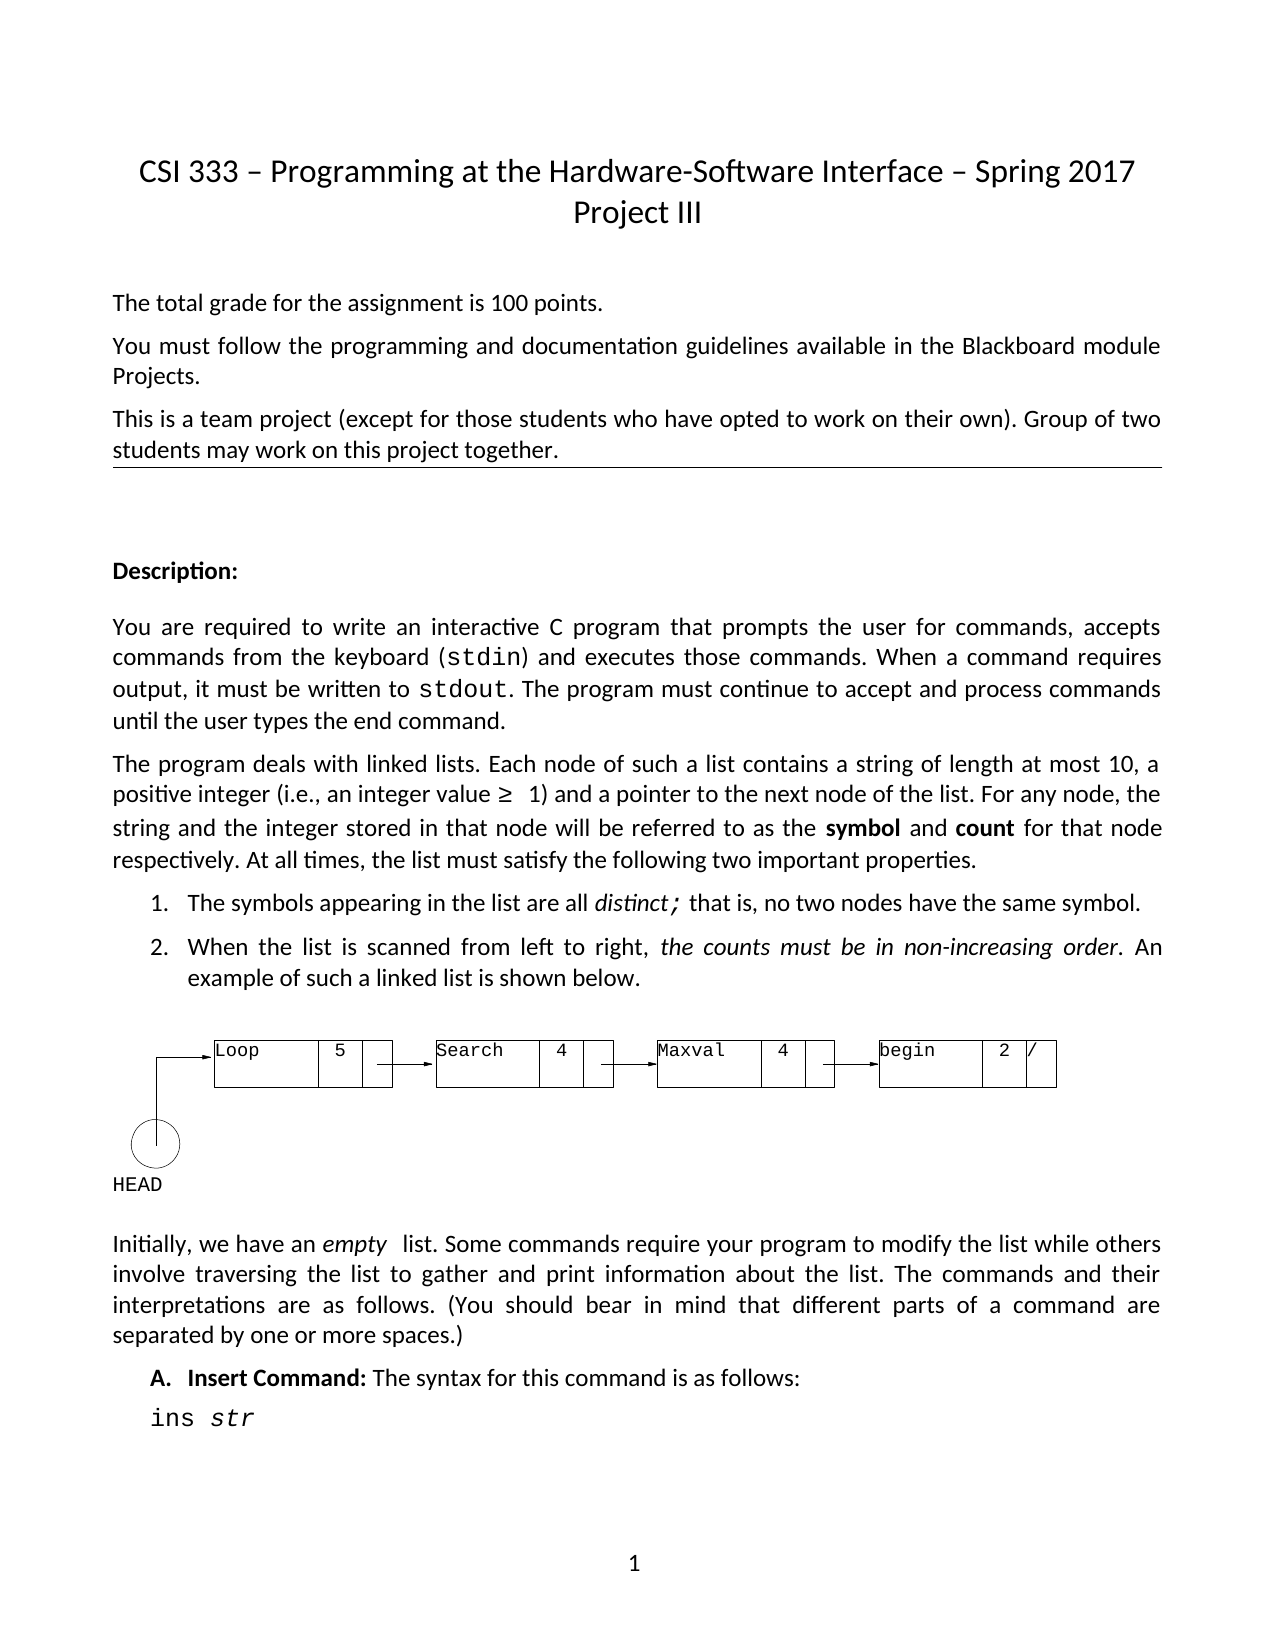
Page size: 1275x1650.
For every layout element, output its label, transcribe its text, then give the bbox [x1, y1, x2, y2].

text The total grade for the assignment is 100 points. [112, 287, 1162, 317]
text The program deals with linked lists. Each node of such a list contains a string of length at most 10, a positive integer (i.e., an integer value ≥ 1) and a pointer to the next node of the list. For any node, the string and the integer stored in that node will be referred to as the symbol and count for that node respectively. At all times, the list must satisfy the following two important properties. [112, 748, 1162, 875]
text CSI 333 – Programming at the Hardware-Software Interface – Spring 2017 Project III [112, 150, 1162, 231]
text ins str [112, 1405, 1162, 1434]
text HEAD [112, 1174, 1162, 1198]
text Initially, we have an empty list. Some commands require your program to modify the list while others involve traversing the list to gather and print information about the list. The commands and their interpretations are as follows. (You should bear in mind that different parts of a command are separated by one or more spaces.) [112, 1228, 1162, 1350]
text This is a team project (except for those students who have opted to work on their own). Group of two students may work on this project together. [112, 403, 1162, 468]
subtitle Description: [112, 555, 1162, 586]
list The symbols appearing in the list are all distinct; that is, no two nodes have the same symbol. [150, 887, 1162, 919]
text You must follow the programming and documentation guidelines available in the Blackboard module Projects. [112, 330, 1162, 391]
list When the list is scanned from left to right, the counts must be in non-increasing order. An example of such a linked list is shown below. [150, 931, 1162, 992]
text You are required to write an interactive C program that prompts the user for commands, accepts commands from the keyboard (stdin) and executes those commands. When a command requires output, it must be written to stdout. The program must continue to accept and process commands until the user types the end command. [112, 611, 1162, 735]
list Insert Command: The syntax for this command is as follows: [150, 1362, 1162, 1393]
